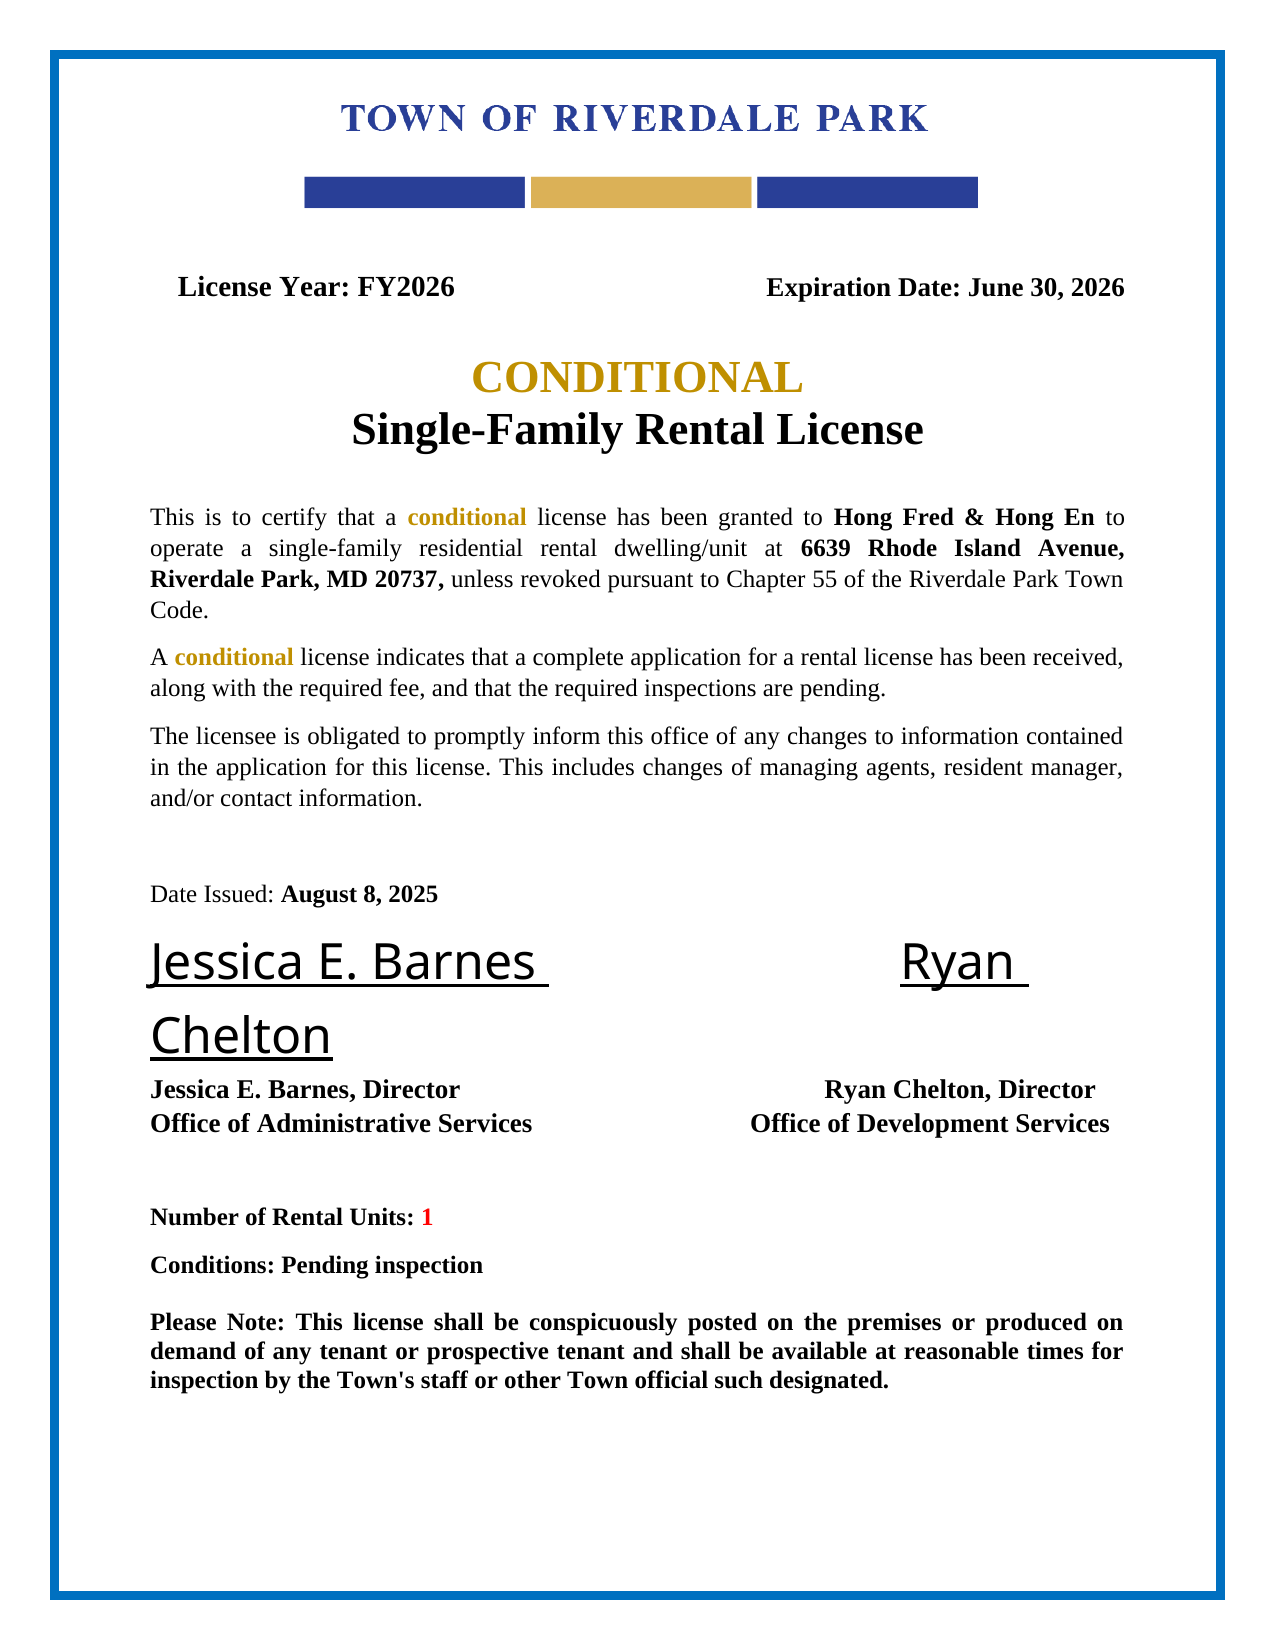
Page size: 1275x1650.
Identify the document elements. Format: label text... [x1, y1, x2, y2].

text Conditions: Pending inspection [150, 1250, 1125, 1279]
subtitle Single-Family Rental License [150, 402, 1125, 455]
text Jessica E. Barnes Ryan Chelton [150, 926, 1125, 1068]
text The licensee is obligated to promptly inform this office of any changes to information contained in the application for this license. This includes changes of managing agents, resident manager, and/or contact information. [150, 721, 1125, 812]
text A conditional license indicates that a complete application for a rental license has been received, along with the required fee, and that the required inspections are pending. [150, 642, 1125, 702]
text This is to certify that a conditional license has been granted to Hong Fred & Hong En to operate a single-family residential rental dwelling/unit at 6639 Rhode Island Avenue, Riverdale Park, MD 20737, unless revoked pursuant to Chapter 55 of the Riverdale Park Town Code. [150, 502, 1125, 623]
subtitle License Year: FY2026 Expiration Date: June 30, 2026 [150, 269, 1125, 302]
text Jessica E. Barnes, Director Ryan Chelton, Director [150, 1073, 1125, 1104]
text Office of Administrative Services Office of Development Services [150, 1107, 1125, 1138]
text Number of Rental Units: 1 [150, 1202, 1125, 1231]
subtitle CONDITIONAL [150, 349, 1125, 402]
text Date Issued: August 8, 2025 [150, 879, 1125, 907]
picture [250, 59, 1025, 249]
text Please Note: This license shall be conspicuously posted on the premises or produced on demand of any tenant or prospective tenant and shall be available at reasonable times for inspection by the Town's staff or other Town official such designated. [150, 1307, 1125, 1394]
